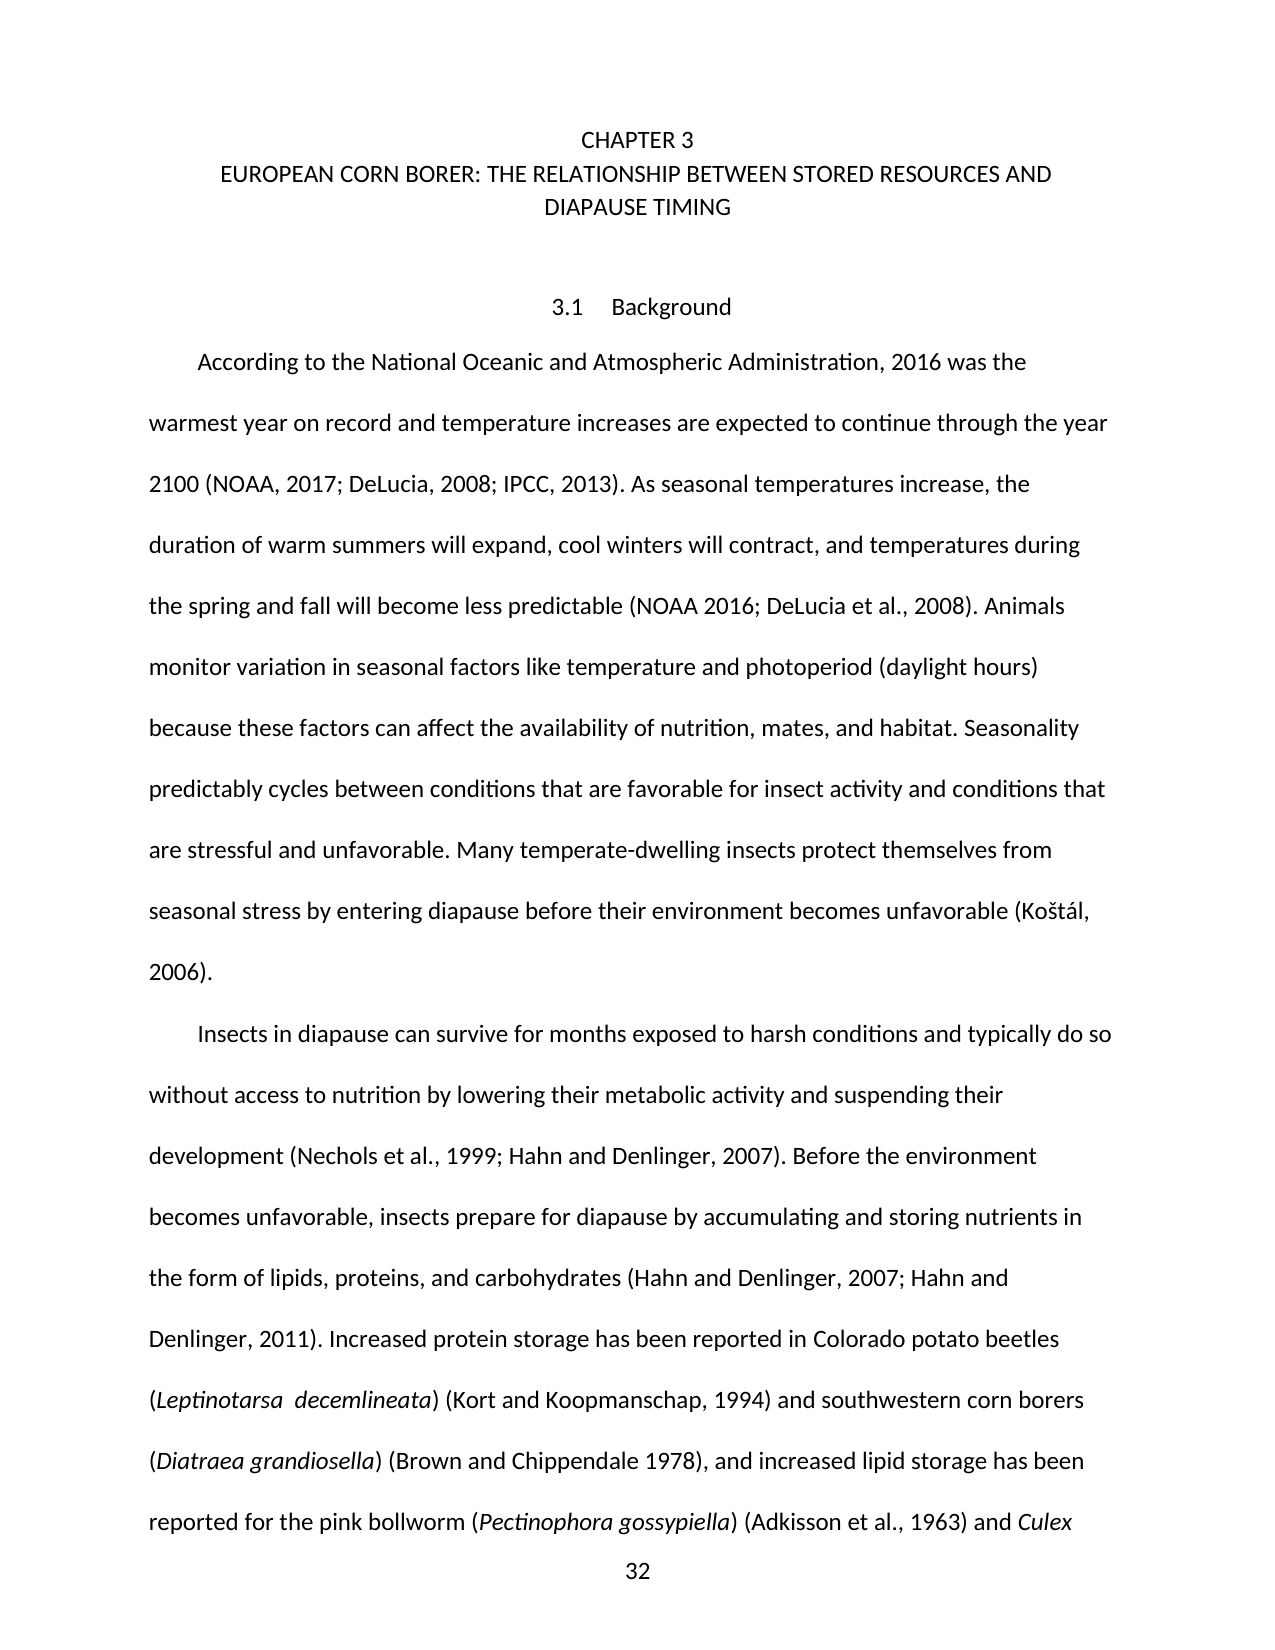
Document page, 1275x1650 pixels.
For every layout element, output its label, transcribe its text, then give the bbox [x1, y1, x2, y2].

text CHAPTER 3 [150, 124, 1125, 155]
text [148, 1018, 1116, 1537]
text According to the National Oceanic and Atmospheric Administration, 2016 was the warmest year on record and temperature increases are expected to continue through the year 2100 (NOAA, 2017; DeLucia, 2008; IPCC, 2013). As seasonal temperatures increase, the duration of warm summers will expand, cool winters will contract, and temperatures during the spring and fall will become less predictable (NOAA 2016; DeLucia et al., 2008). Animals monitor variation in seasonal factors like temperature and photoperiod (daylight hours) because these factors can affect the availability of nutrition, mates, and habitat. Seasonality predictably cycles between conditions that are favorable for insect activity and conditions that are stressful and unfavorable. Many temperate-dwelling insects protect themselves from seasonal stress by entering diapause before their environment becomes unfavorable (Koštál, 2006). [148, 346, 1116, 987]
text DIAPAUSE TIMING [150, 191, 1125, 222]
text EUROPEAN CORN BORER: THE RELATIONSHIP BETWEEN STORED RESOURCES AND [148, 158, 1124, 188]
text 3.1 Background [150, 291, 1133, 322]
